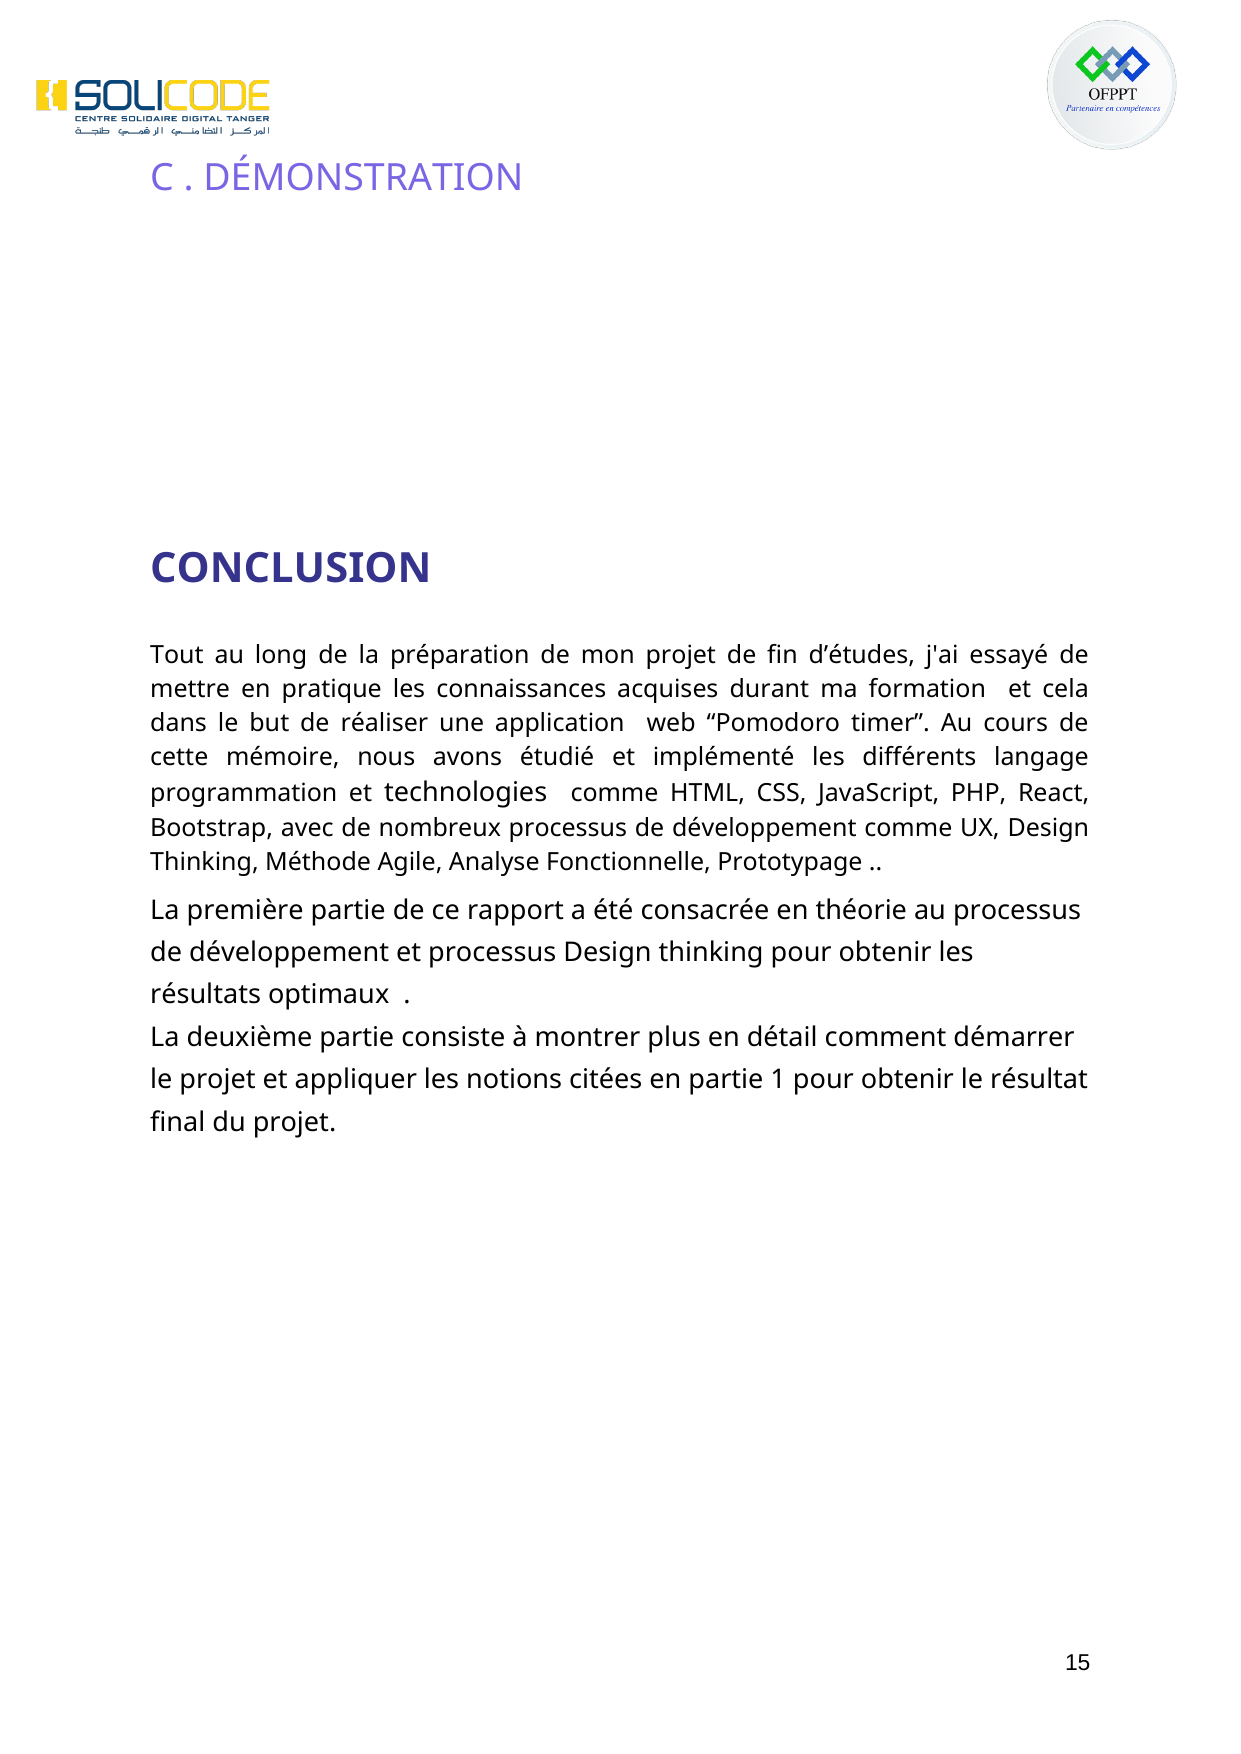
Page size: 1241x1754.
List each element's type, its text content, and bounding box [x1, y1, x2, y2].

text La première partie de ce rapport a été consacrée en théorie au processus de développement et processus Design thinking pour obtenir les résultats optimaux . [150, 890, 1090, 1012]
text La deuxième partie consiste à montrer plus en détail comment démarrer le projet et appliquer les notions citées en partie 1 pour obtenir le résultat final du projet. [150, 1017, 1090, 1139]
subtitle C . DÉMONSTRATION [150, 150, 1090, 201]
picture [29, 18, 276, 193]
subtitle CONCLUSION [150, 538, 1090, 595]
picture [1045, 18, 1178, 151]
subtitle Tout au long de la préparation de mon projet de fin d’études, j'ai essayé de mettre en pratique les connaissances acquises durant ma formation et cela dans le but de réaliser une application web “Pomodoro timer”. Au cours de cette mémoire, nous avons étudié et implémenté les différents langage programmation et technologies comme HTML, CSS, JavaScript, PHP, React, Bootstrap, avec de nombreux processus de développement comme UX, Design Thinking, Méthode Agile, Analyse Fonctionnelle, Prototypage .. [150, 636, 1090, 878]
